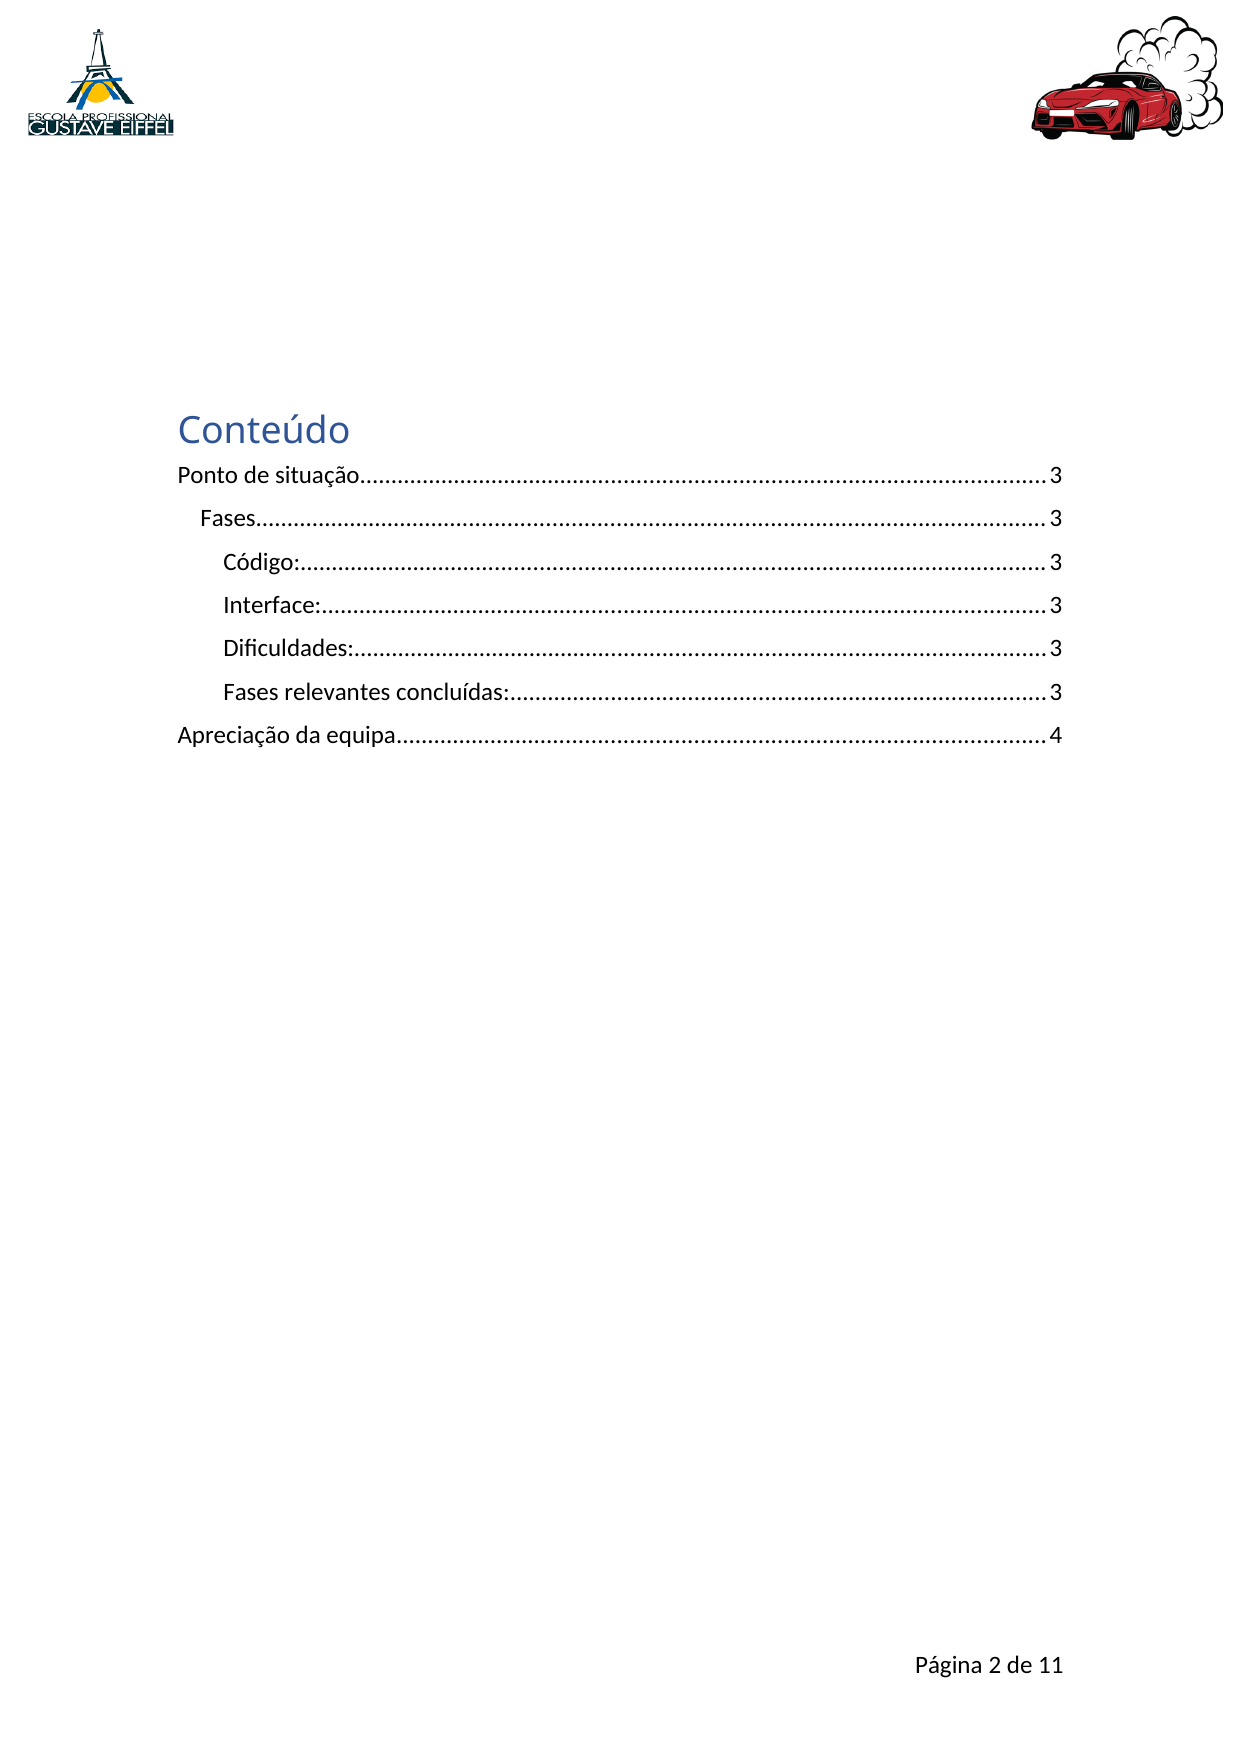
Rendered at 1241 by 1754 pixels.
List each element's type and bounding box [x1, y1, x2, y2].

picture [15, 17, 186, 147]
picture [1031, 16, 1223, 140]
